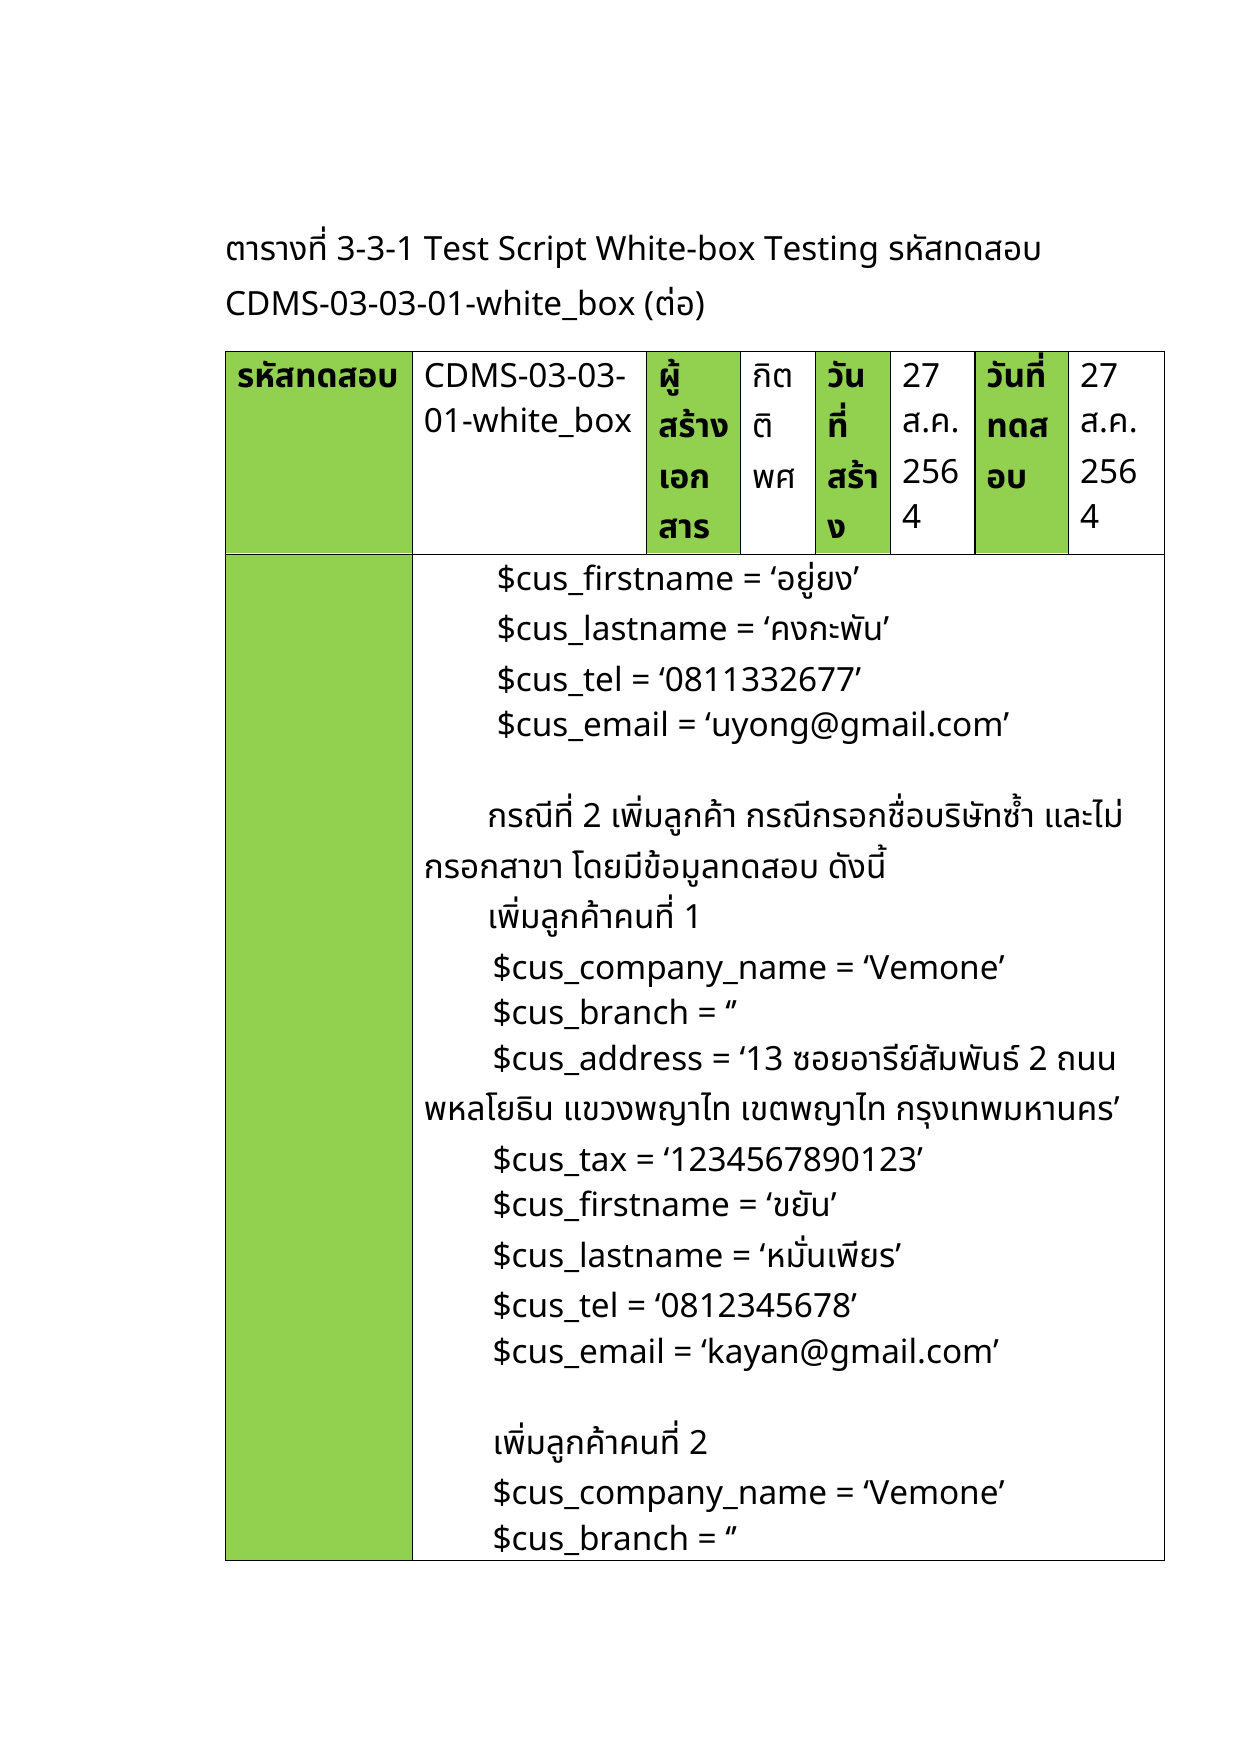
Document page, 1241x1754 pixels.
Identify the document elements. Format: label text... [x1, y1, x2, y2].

text ตารางที่ 3-3-1 Test Script White-box Testing รหัสทดสอบ CDMS-03-03-01-white_box (ต่อ) [225, 225, 1090, 330]
table_header CDMS-03-03-01-white_box [413, 352, 646, 553]
table_header วันที่ทดสอบ [976, 352, 1068, 553]
table_header รหัสทดสอบ [226, 352, 412, 553]
table_header 27 ส.ค. 2564 [891, 352, 974, 553]
table_header 27 ส.ค. 2564 [1069, 352, 1164, 553]
table_header วันที่สร้าง [816, 352, 890, 553]
table_header กิตติพศ [741, 352, 815, 553]
table_header ผู้สร้างเอกสาร [647, 352, 740, 553]
table_cell [226, 555, 412, 1560]
